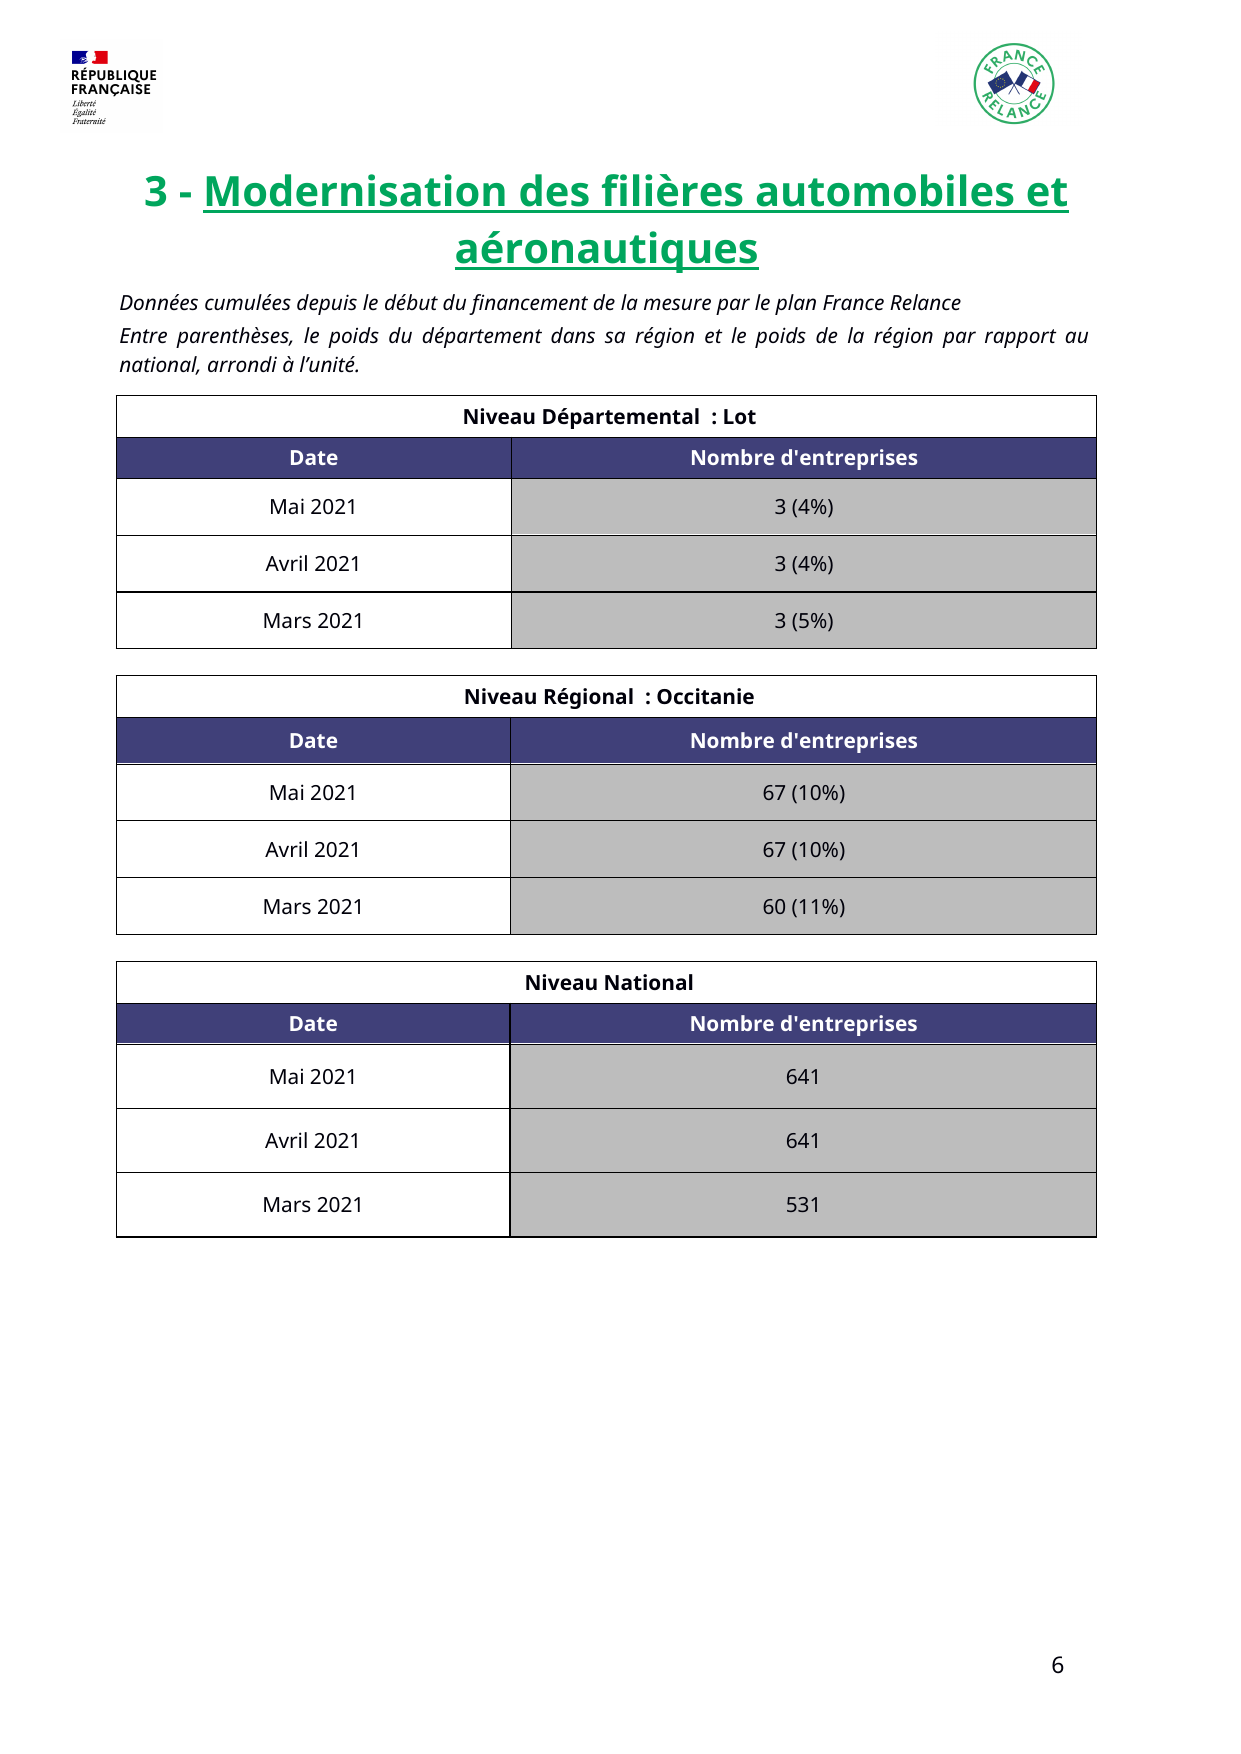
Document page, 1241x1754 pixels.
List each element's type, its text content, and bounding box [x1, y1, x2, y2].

text Données cumulées depuis le début du financement de la mesure par le plan France Relance [119, 288, 1094, 317]
table_cell 3 (5%) [512, 593, 1096, 648]
table_cell 67 (10%) [511, 765, 1096, 820]
table_cell Date [117, 1004, 509, 1043]
table_cell Date [117, 438, 511, 478]
table_cell 60 (11%) [511, 878, 1096, 934]
table_cell Mars 2021 [117, 878, 510, 934]
table_cell Avril 2021 [117, 821, 510, 877]
table_cell 67 (10%) [511, 821, 1096, 877]
subtitle 3 - Modernisation des filières automobiles et aéronautiques [119, 162, 1094, 276]
table_cell Mai 2021 [117, 765, 510, 820]
table_header Niveau National [117, 962, 1096, 1002]
table_cell Nombre d'entreprises [511, 1004, 1096, 1043]
table_cell Mars 2021 [117, 1173, 509, 1236]
table_cell 641 [511, 1045, 1096, 1108]
table_cell Nombre d'entreprises [511, 718, 1096, 763]
table_cell Nombre d'entreprises [512, 438, 1096, 478]
table_cell 531 [511, 1173, 1096, 1236]
table_cell Avril 2021 [117, 1109, 509, 1172]
picture [60, 39, 163, 133]
table_header Niveau Départemental : Lot [117, 396, 1096, 437]
table_cell Avril 2021 [117, 536, 511, 591]
table_cell Mars 2021 [117, 593, 511, 648]
table_header Niveau Régional : Occitanie [117, 676, 1096, 717]
table_cell Date [117, 718, 510, 763]
table_cell Mai 2021 [117, 1045, 509, 1108]
table_cell 3 (4%) [512, 536, 1096, 591]
table_cell 3 (4%) [512, 479, 1096, 534]
picture [935, 31, 1082, 126]
table_cell Mai 2021 [117, 479, 511, 534]
text Entre parenthèses, le poids du département dans sa région et le poids de la région par rapport au national, arrondi à l’unité. [119, 321, 1094, 378]
table_cell 641 [511, 1109, 1096, 1172]
